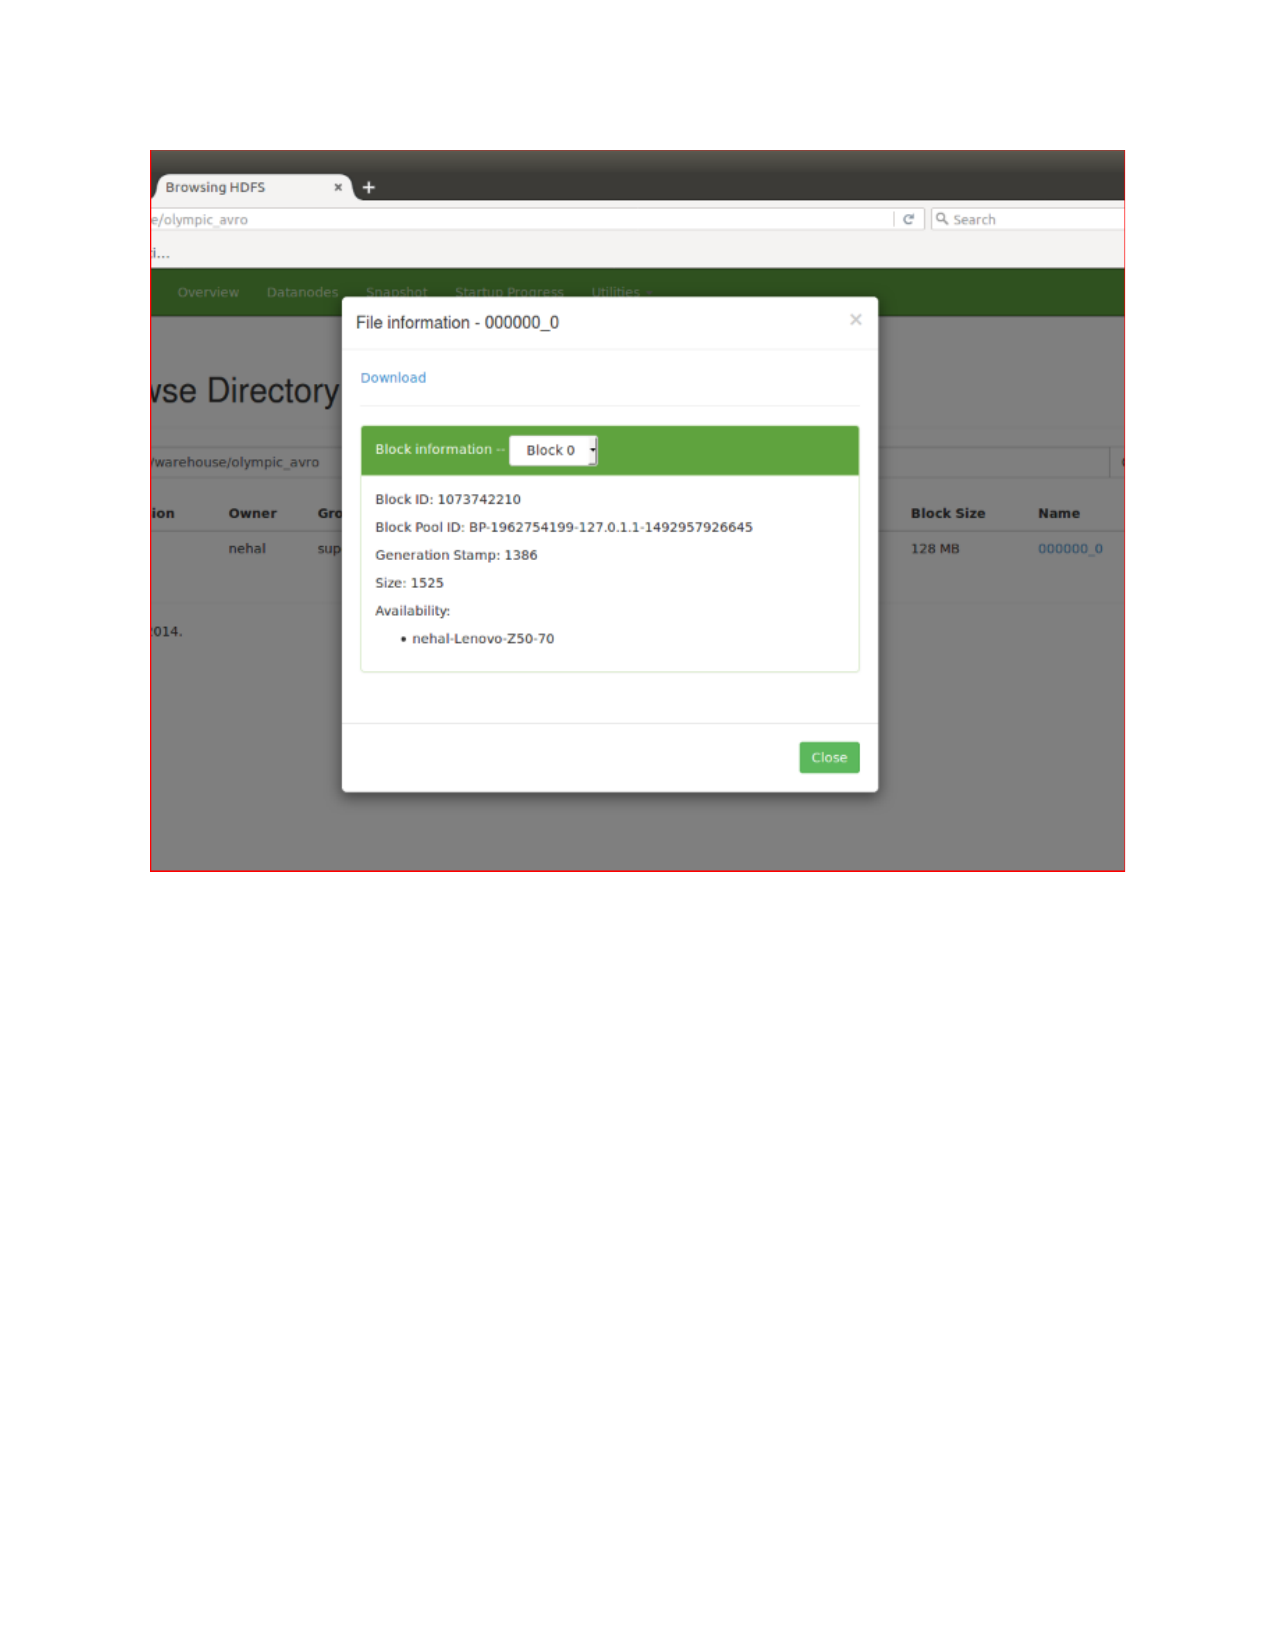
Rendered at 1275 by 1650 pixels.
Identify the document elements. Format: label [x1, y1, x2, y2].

picture [150, 150, 1125, 872]
